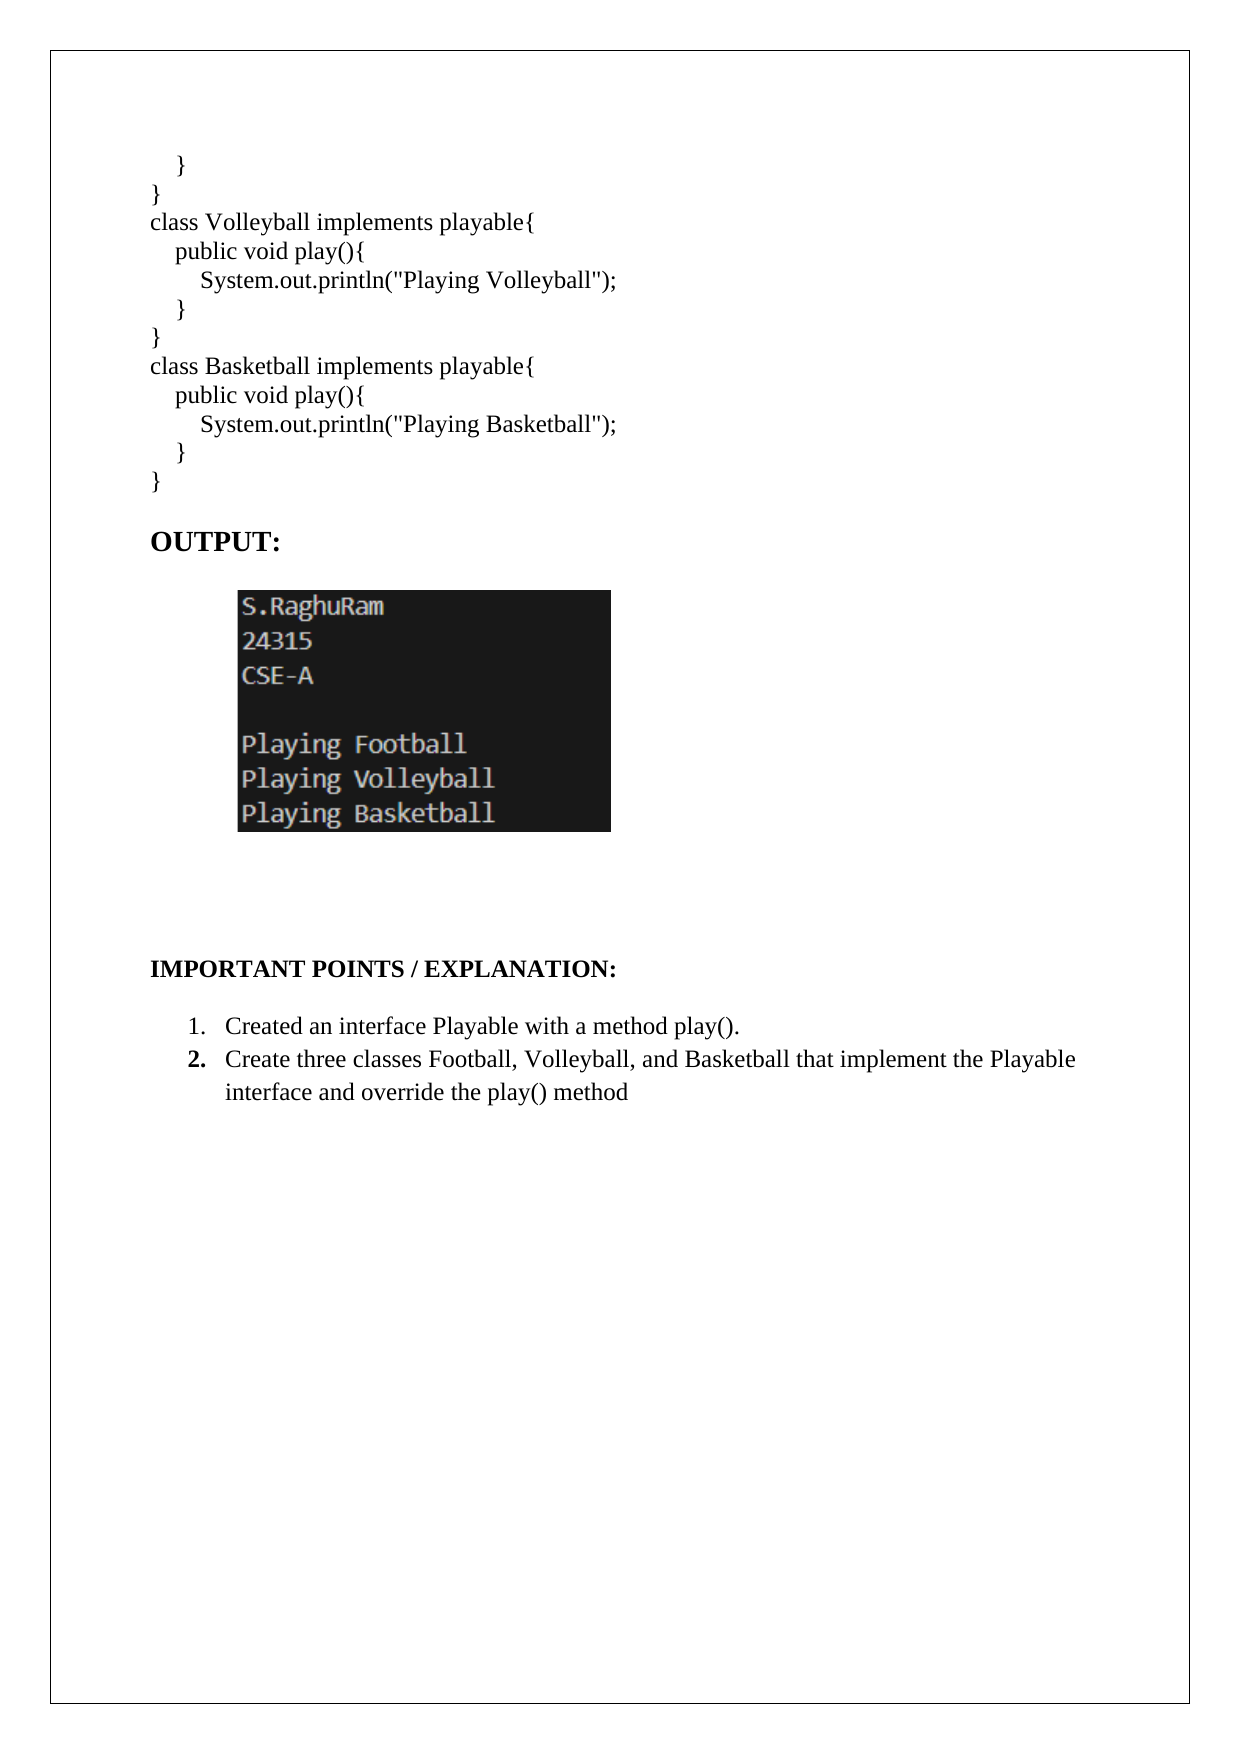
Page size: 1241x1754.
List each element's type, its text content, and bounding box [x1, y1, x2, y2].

text } [150, 466, 1090, 495]
text } [150, 294, 1090, 322]
list Create three classes Football, Volleyball, and Basketball that implement the Playable interface and override the play() method [187, 1044, 1090, 1106]
text } [150, 150, 1090, 179]
text class Basketball implements playable{ [150, 351, 1090, 380]
text public void play(){ [150, 380, 1090, 409]
text public void play(){ [150, 236, 1090, 265]
text } [150, 437, 1090, 466]
text IMPORTANT POINTS / EXPLANATION: [150, 954, 1090, 982]
list Created an interface Playable with a method play(). [187, 1011, 1090, 1040]
text } [150, 179, 1090, 207]
text System.out.println("Playing Volleyball"); [150, 265, 1090, 294]
text System.out.println("Playing Basketball"); [150, 409, 1090, 437]
text } [150, 322, 1090, 351]
picture [237, 590, 611, 832]
text OUTPUT: [150, 524, 1090, 557]
text class Volleyball implements playable{ [150, 207, 1090, 236]
